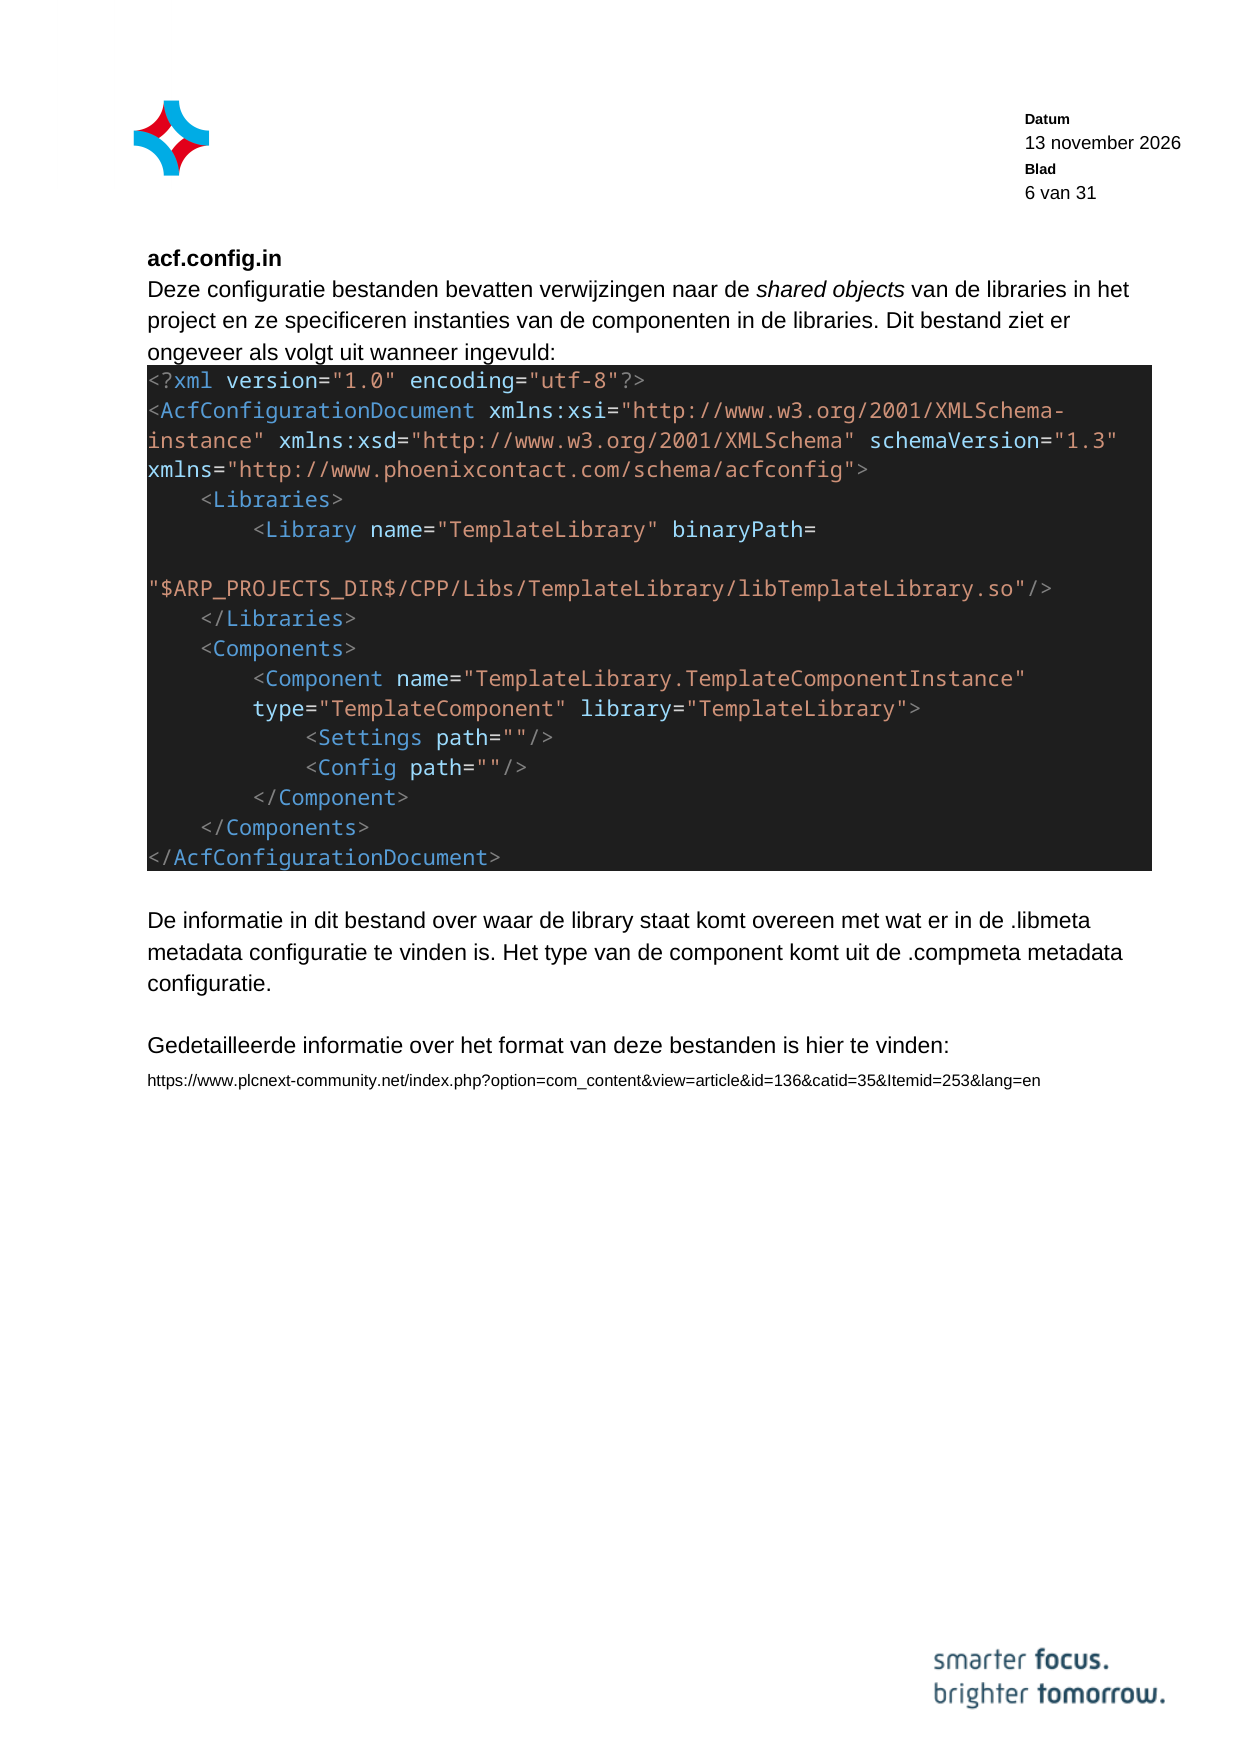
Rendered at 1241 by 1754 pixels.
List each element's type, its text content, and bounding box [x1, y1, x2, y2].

text <Libraries> [147, 484, 1152, 514]
text <Settings path=""/> <Config path=""/> [147, 722, 1152, 782]
text Gedetailleerde informatie over het format van deze bestanden is hier te vinden: https://www.plcnext-community.net/index.php?option=com_content&view=article&id=136&catid=35&Itemid=253&lang=en [147, 996, 1152, 1090]
text "$ARP_PROJECTS_DIR$/CPP/Libs/TemplateLibrary/libTemplateLibrary.so"/> [147, 544, 1152, 603]
text <?xml version="1.0" encoding="utf-8"?> [147, 365, 1152, 395]
picture [905, 1639, 1165, 1722]
text </Component> [147, 782, 1152, 812]
text type="TemplateComponent" library="TemplateLibrary"> [147, 693, 1152, 722]
text </Components> [147, 812, 1152, 842]
text <Components> [147, 633, 1152, 663]
text Deze configuratie bestanden bevatten verwijzingen naar de shared objects van de libraries in het project en ze specificeren instanties van de componenten in de libraries. Dit bestand ziet er ongeveer als volgt uit wanneer ingevuld: [147, 271, 1152, 365]
text <AcfConfigurationDocument xmlns:xsi="http://www.w3.org/2001/XMLSchema-instance" xmlns:xsd="http://www.w3.org/2001/XMLSchema" schemaVersion="1.3" xmlns="http://www.phoenixcontact.com/schema/acfconfig"> [147, 395, 1152, 484]
picture [1, 0, 228, 189]
text <Library name="TemplateLibrary" binaryPath= [147, 514, 1152, 544]
text acf.config.in [147, 240, 1152, 271]
text </AcfConfigurationDocument> [147, 842, 1152, 871]
text <Component name="TemplateLibrary.TemplateComponentInstance" [147, 663, 1152, 693]
text De informatie in dit bestand over waar de library staat komt overeen met wat er in de .libmeta metadata configuratie te vinden is. Het type van de component komt uit de .compmeta metadata configuratie. [147, 903, 1152, 996]
text </Libraries> [147, 603, 1152, 633]
